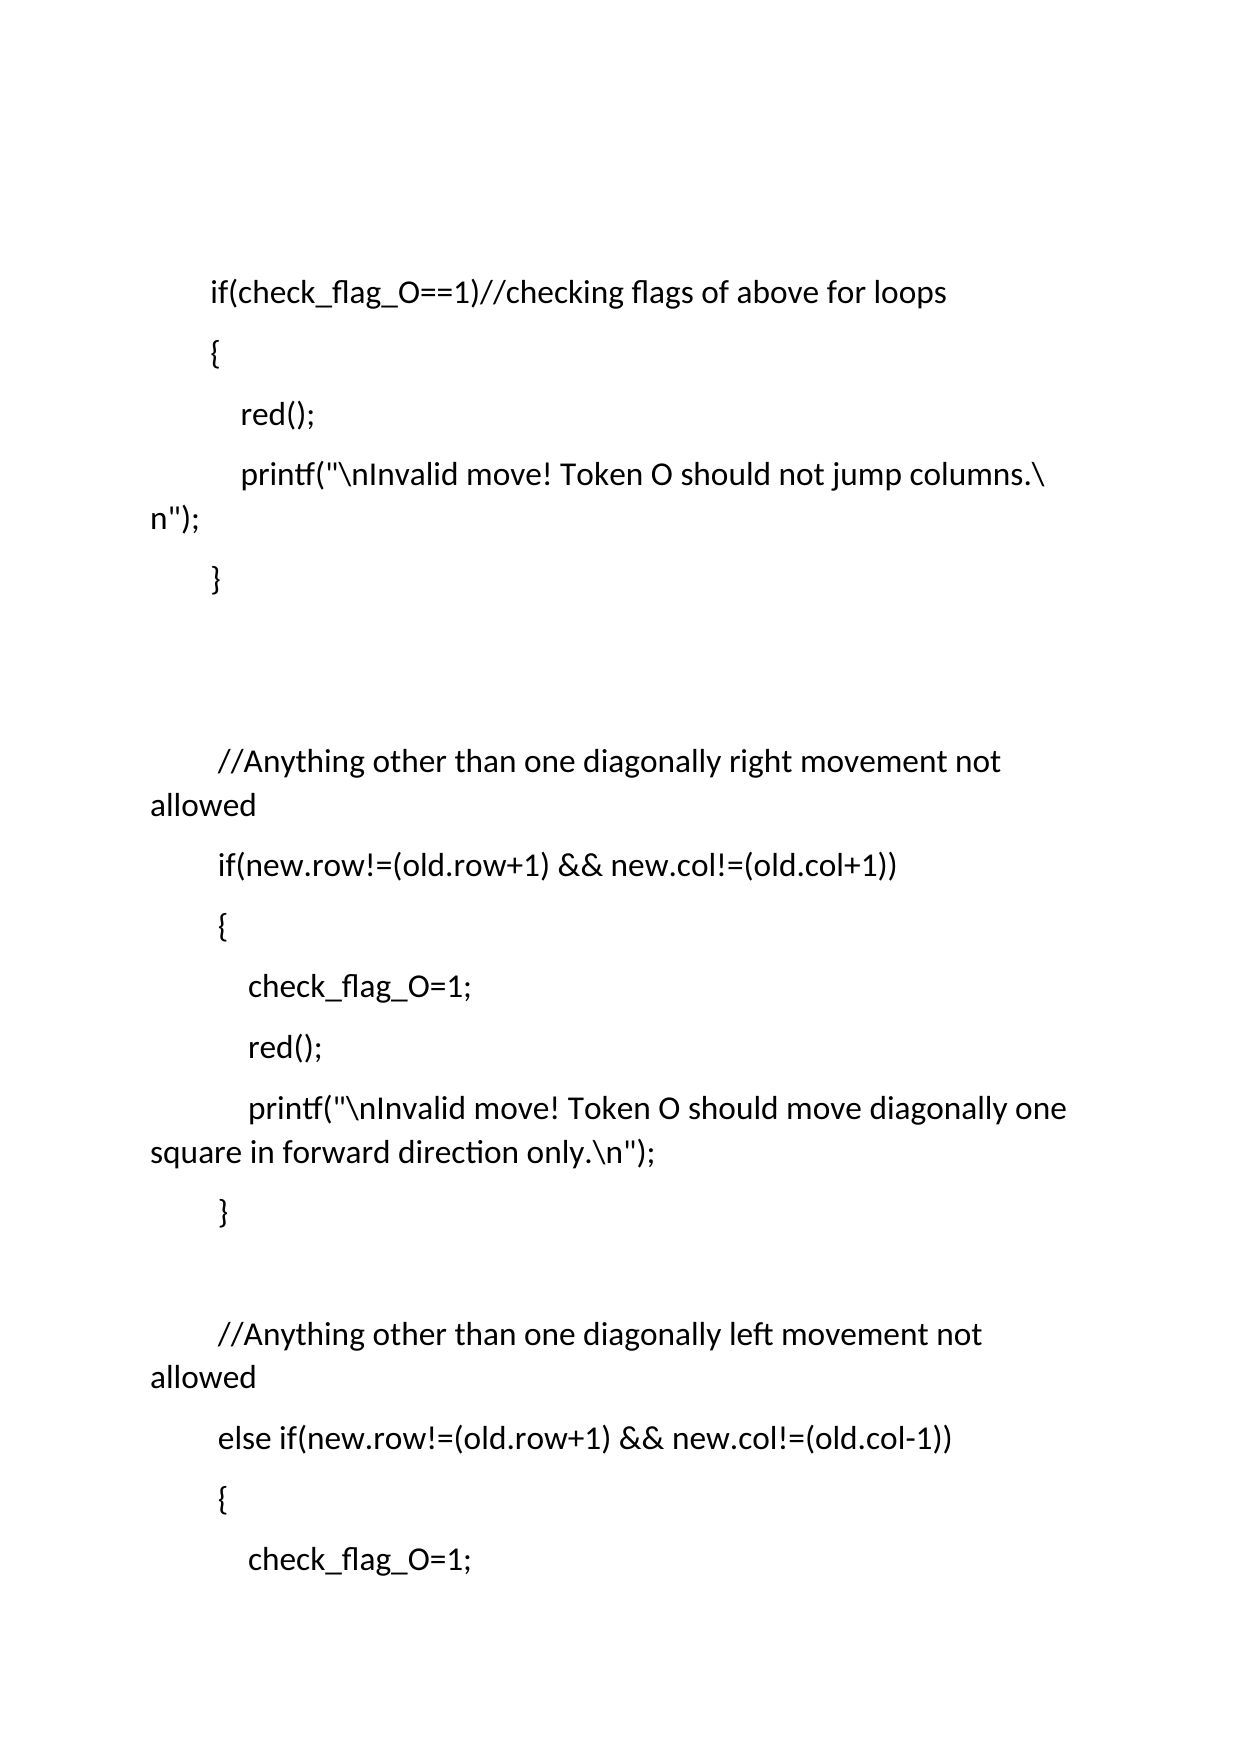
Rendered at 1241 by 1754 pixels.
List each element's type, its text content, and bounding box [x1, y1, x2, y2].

text printf("\nInvalid move! Token O should not jump columns.\n"); [150, 453, 1090, 538]
text } [150, 558, 1090, 598]
text { [150, 1478, 1090, 1518]
text { [150, 905, 1090, 946]
text red(); [150, 1026, 1090, 1067]
text //Anything other than one diagonally left movement not allowed [150, 1312, 1090, 1397]
text else if(new.row!=(old.row+1) && new.col!=(old.col-1)) [150, 1417, 1090, 1458]
text check_flag_O=1; [150, 1538, 1090, 1579]
text { [150, 332, 1090, 373]
text check_flag_O=1; [150, 965, 1090, 1006]
text } [150, 1191, 1090, 1232]
text red(); [150, 392, 1090, 433]
text //Anything other than one diagonally right movement not allowed [150, 739, 1090, 824]
text printf("\nInvalid move! Token O should move diagonally one square in forward direction only.\n"); [150, 1087, 1090, 1171]
text if(check_flag_O==1)//checking flags of above for loops [150, 271, 1090, 312]
text if(new.row!=(old.row+1) && new.col!=(old.col+1)) [150, 844, 1090, 885]
